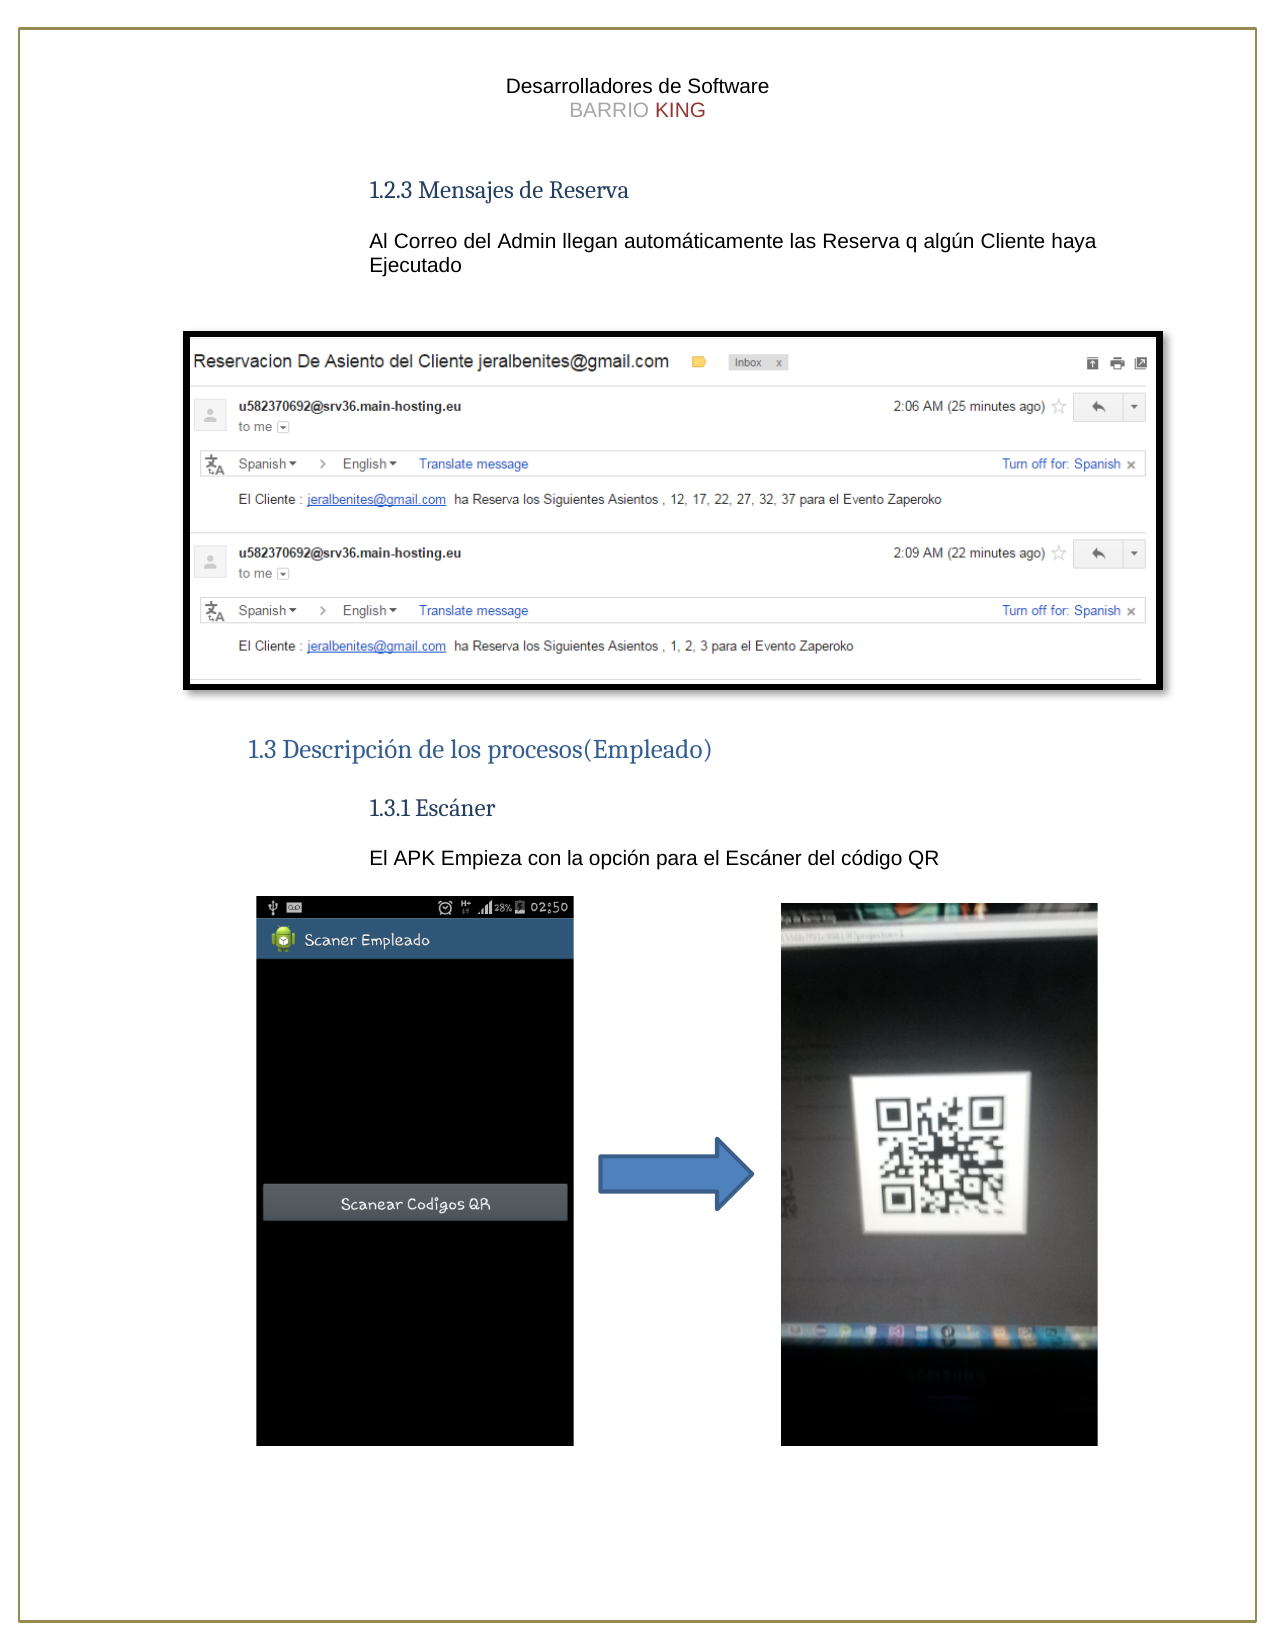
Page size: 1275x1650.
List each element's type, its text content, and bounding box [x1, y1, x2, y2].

picture [190, 337, 1156, 684]
subtitle 1.2.3 Mensajes de Reserva [177, 176, 1098, 205]
subtitle 1.3.1 Escáner [177, 793, 1098, 822]
text El APK Empieza con la opción para el Escáner del código QR [369, 846, 1098, 870]
picture [256, 896, 574, 1446]
subtitle 1.3 Descripción de los procesos(Empleado) [177, 734, 1098, 765]
text Al Correo del Admin llegan automáticamente las Reserva q algún Cliente haya Ejecutado [369, 229, 1098, 277]
picture [781, 903, 1098, 1446]
